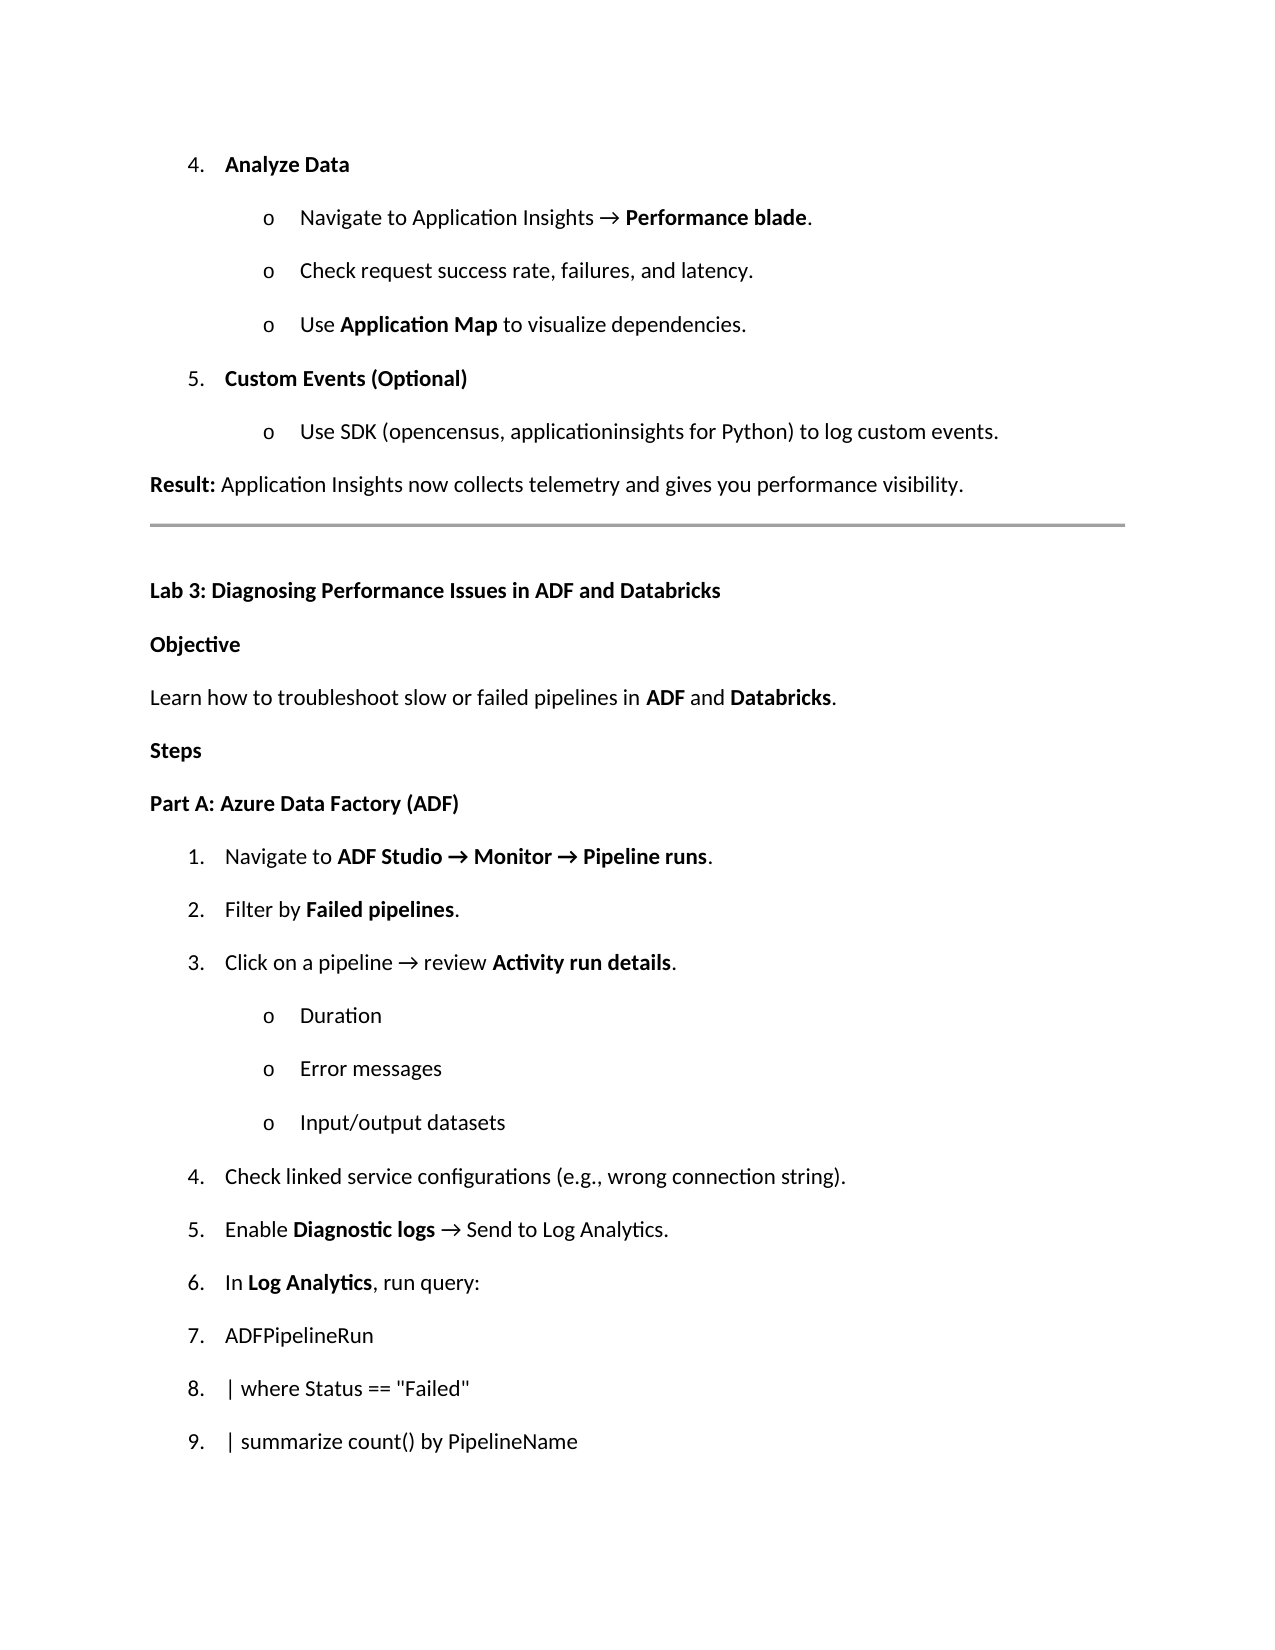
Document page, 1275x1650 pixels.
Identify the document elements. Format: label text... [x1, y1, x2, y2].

list Click on a pipeline → review Activity run details. [187, 948, 1125, 976]
text Lab 3: Diagnosing Performance Issues in ADF and Databricks [150, 577, 1125, 605]
list Analyze Data [187, 150, 1125, 178]
list In Log Analytics, run query: [187, 1268, 1125, 1296]
list Filter by Failed pipelines. [187, 895, 1125, 923]
list ADFPipelineRun [187, 1321, 1125, 1349]
list Duration [262, 1001, 1125, 1029]
text Learn how to troubleshoot slow or failed pipelines in ADF and Databricks. [150, 683, 1125, 711]
list Enable Diagnostic logs → Send to Log Analytics. [187, 1215, 1125, 1243]
list Navigate to Application Insights → Performance blade. [262, 203, 1125, 232]
list | where Status == "Failed" [187, 1374, 1125, 1402]
list Check request success rate, failures, and latency. [262, 257, 1125, 285]
list Error messages [262, 1054, 1125, 1083]
list | summarize count() by PipelineName [187, 1427, 1125, 1455]
list Use Application Map to visualize dependencies. [262, 310, 1125, 339]
text Steps [150, 736, 1125, 764]
list Input/output datasets [262, 1108, 1125, 1137]
list Use SDK (opencensus, applicationinsights for Python) to log custom events. [262, 417, 1125, 446]
text Result: Application Insights now collects telemetry and gives you performance visibility. [150, 471, 1125, 499]
list Check linked service configurations (e.g., wrong connection string). [187, 1162, 1125, 1190]
text Objective [150, 630, 1125, 658]
text Part A: Azure Data Factory (ADF) [150, 789, 1125, 817]
list Navigate to ADF Studio → Monitor → Pipeline runs. [187, 842, 1125, 870]
list Custom Events (Optional) [187, 364, 1125, 392]
